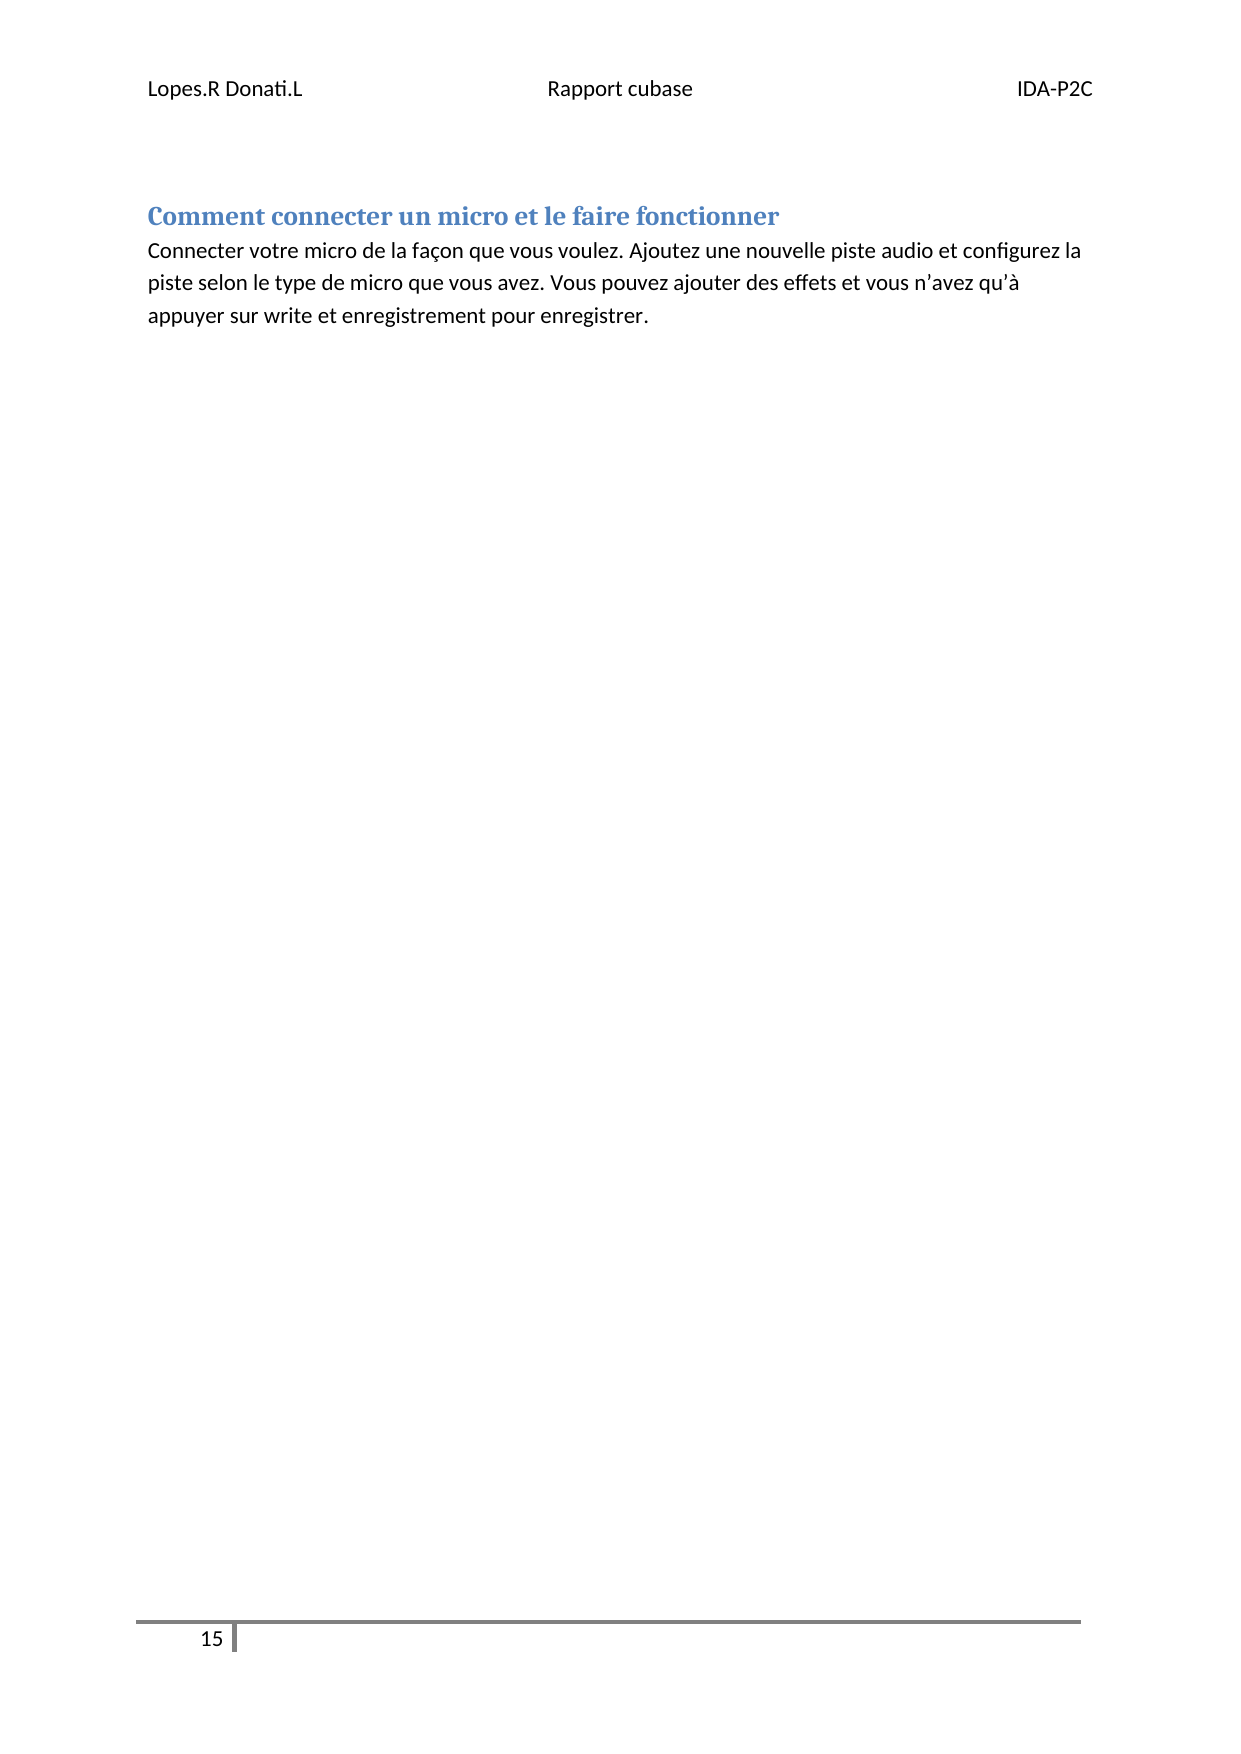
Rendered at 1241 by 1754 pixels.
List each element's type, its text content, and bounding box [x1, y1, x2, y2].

text Connecter votre micro de la façon que vous voulez. Ajoutez une nouvelle piste audio et configurez la piste selon le type de micro que vous avez. Vous pouvez ajouter des effets et vous n’avez qu’à appuyer sur write et enregistrement pour enregistrer. [148, 236, 1093, 329]
subtitle Comment connecter un micro et le faire fonctionner [148, 201, 1093, 232]
